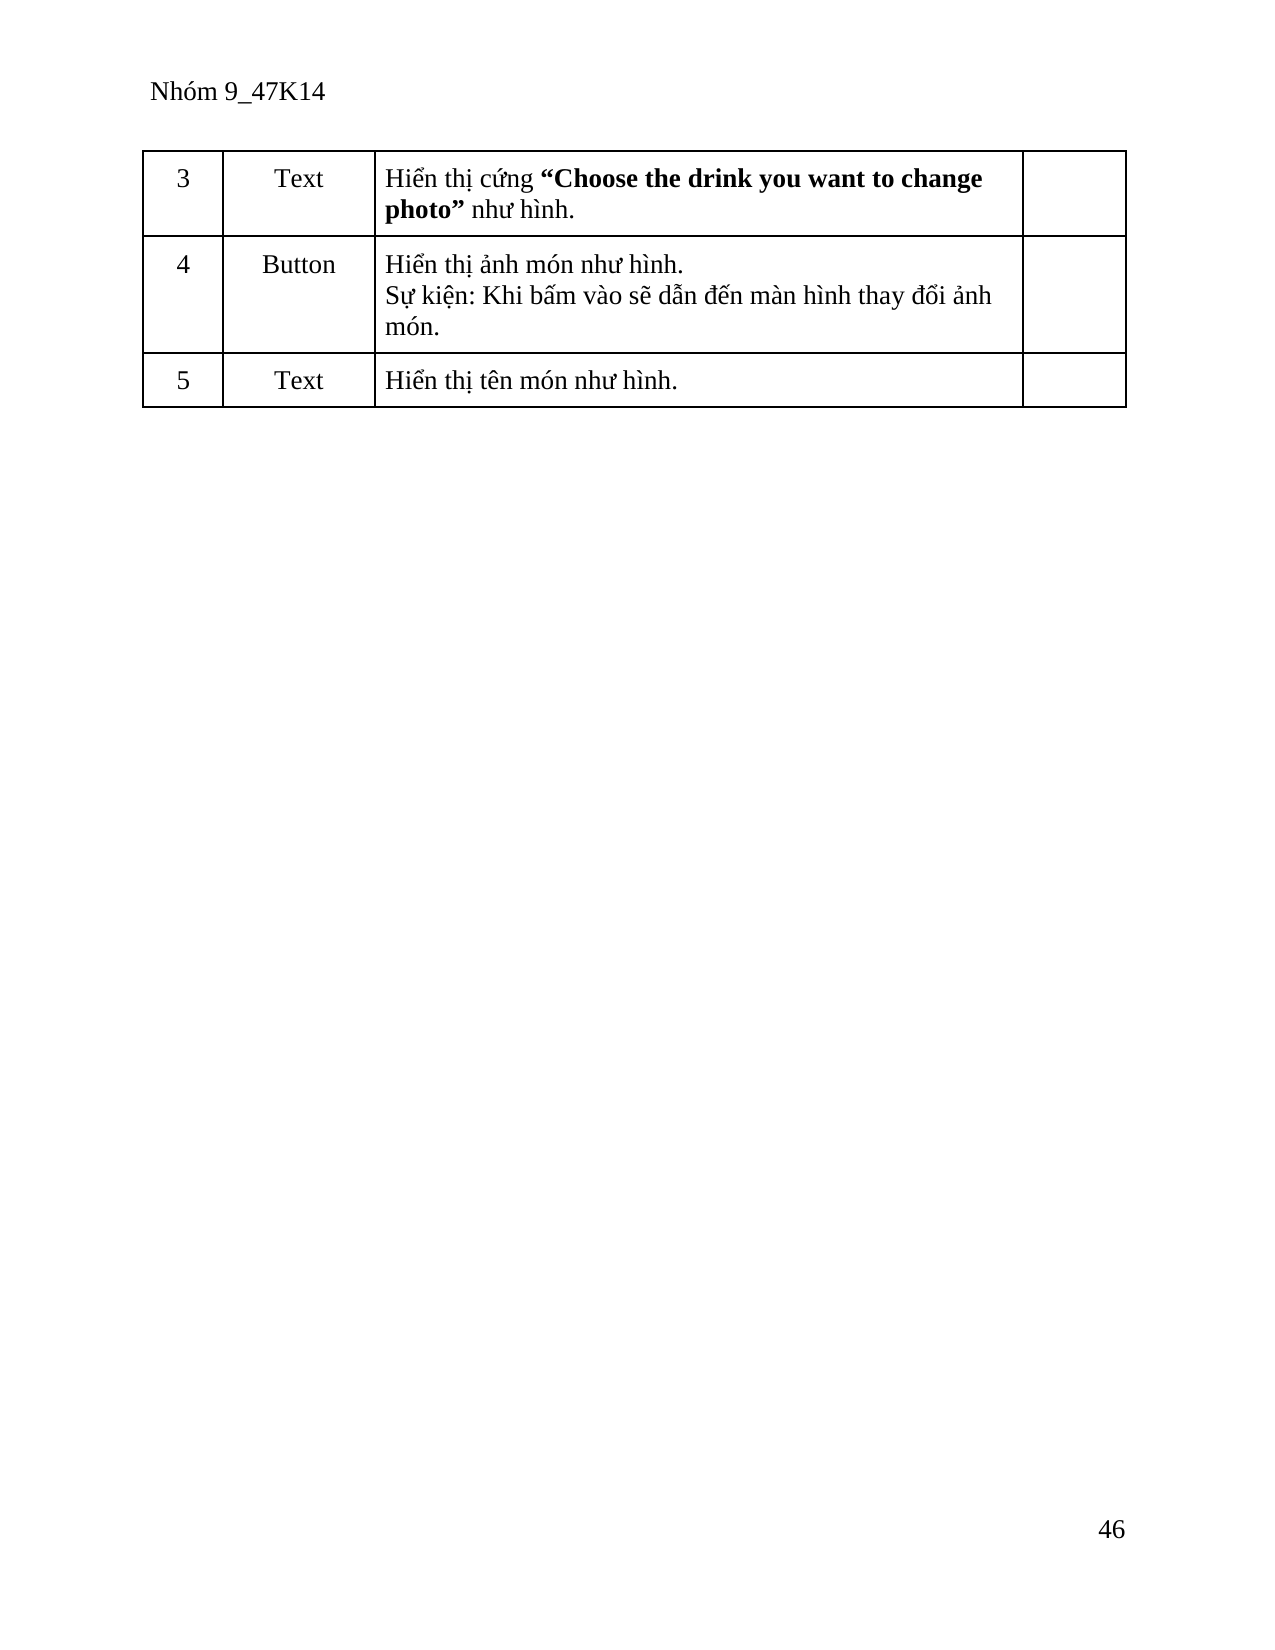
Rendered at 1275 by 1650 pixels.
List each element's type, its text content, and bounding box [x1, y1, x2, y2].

table_cell Hiển thị ảnh món như hình. Sự kiện: Khi bấm vào sẽ dẫn đến màn hình thay đổi ảnh món. [376, 237, 1022, 352]
table_cell Text [224, 152, 374, 235]
table_cell Button [224, 237, 374, 352]
table_cell [1024, 354, 1125, 406]
table_cell [1024, 237, 1125, 352]
table_cell Text [224, 354, 374, 406]
table_cell 4 [144, 237, 222, 352]
table_cell Hiển thị tên món như hình. [376, 354, 1022, 406]
table_cell 3 [144, 152, 222, 235]
table_cell 5 [144, 354, 222, 406]
table_cell Hiển thị cứng “Choose the drink you want to change photo” như hình. [376, 152, 1022, 235]
table_cell [1024, 152, 1125, 235]
